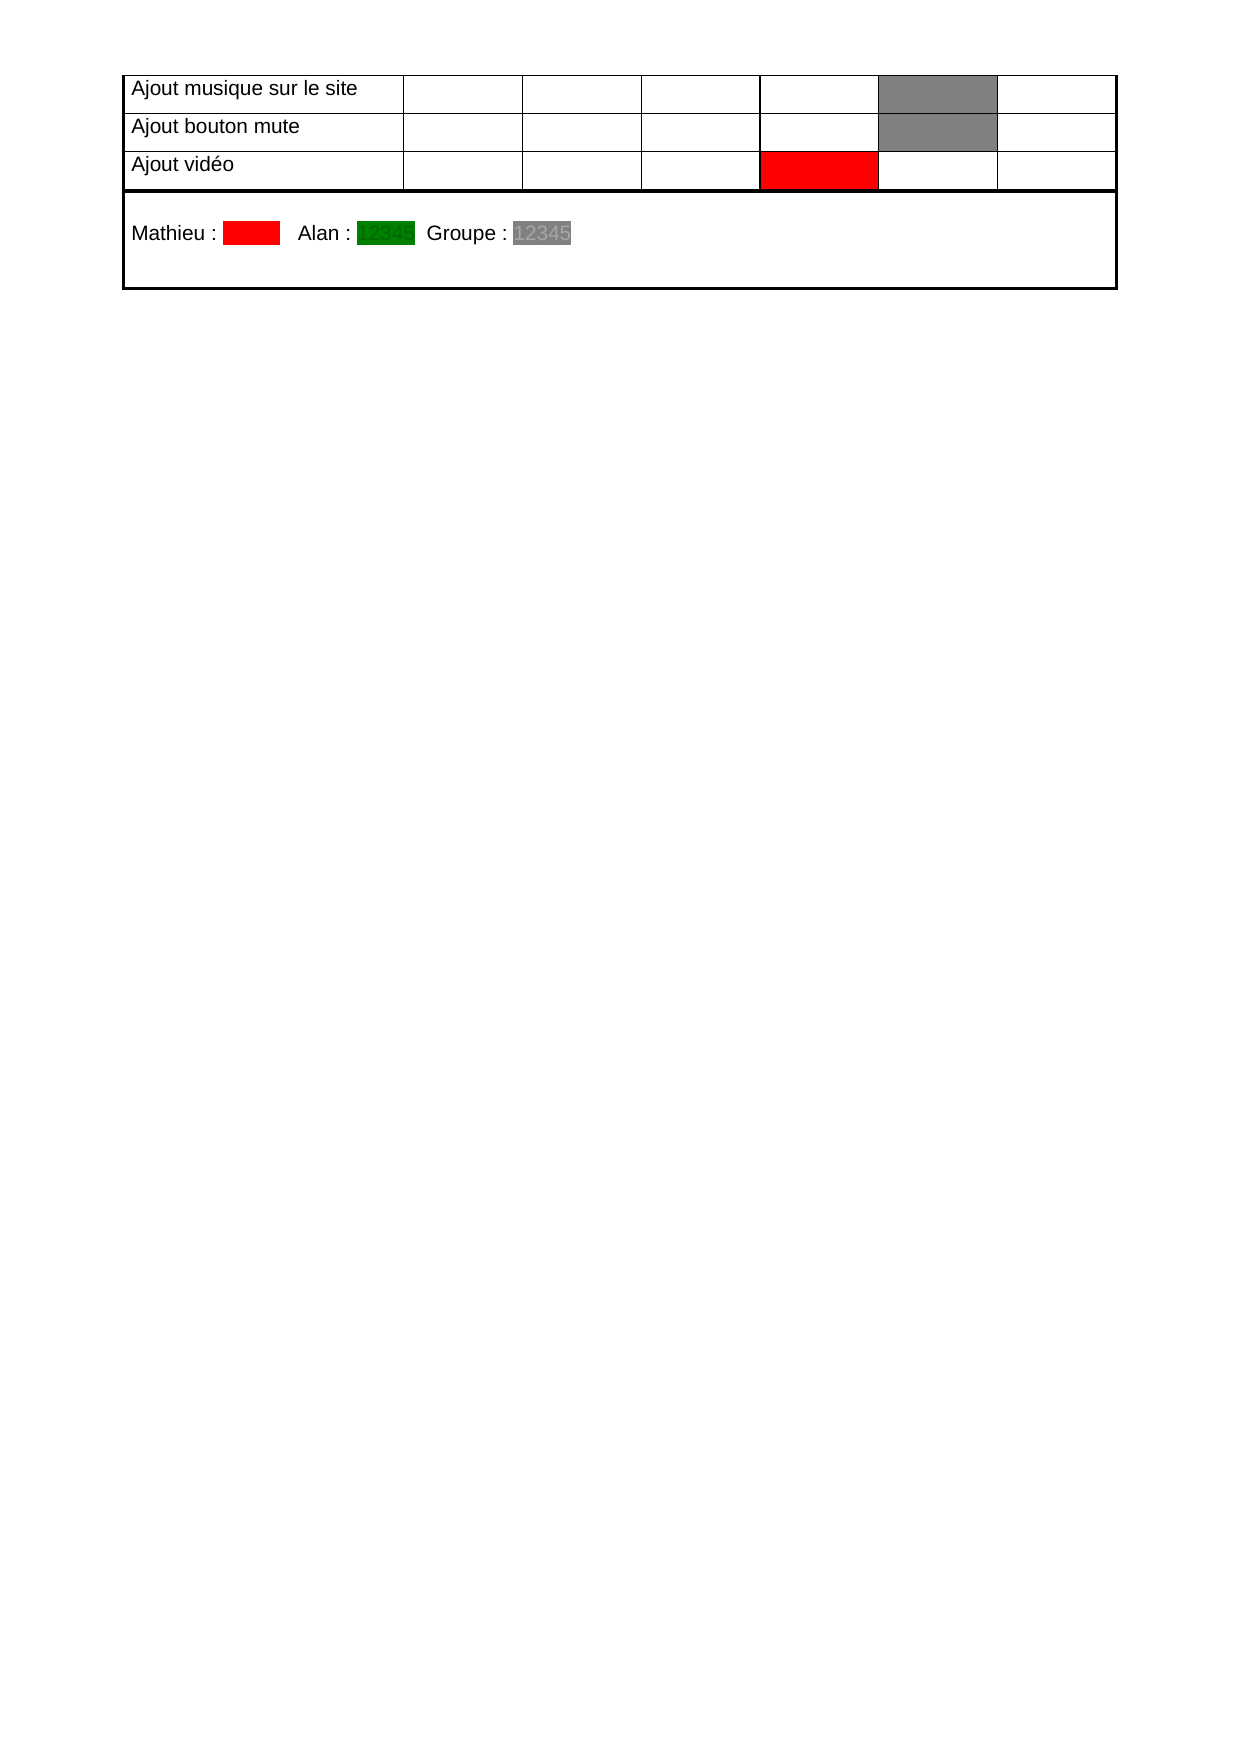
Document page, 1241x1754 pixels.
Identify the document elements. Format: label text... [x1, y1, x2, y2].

table_cell Mathieu : 12345 Alan : 12345 Groupe : 12345 [125, 193, 1115, 287]
table_cell [642, 76, 759, 113]
table_cell [879, 114, 997, 151]
table_cell [523, 114, 641, 151]
table_cell [998, 114, 1115, 151]
table_cell [879, 76, 997, 113]
table_cell [761, 76, 878, 113]
table_cell [879, 152, 997, 189]
table_cell [761, 114, 878, 151]
table_cell Ajout bouton mute [125, 114, 403, 151]
table_cell [523, 76, 641, 113]
table_cell [642, 152, 759, 189]
table_cell [404, 152, 522, 189]
table_cell [761, 152, 878, 189]
table_cell [404, 76, 522, 113]
table_cell [523, 152, 641, 189]
table_cell [642, 114, 759, 151]
table_cell Ajout vidéo [125, 152, 403, 189]
table_cell [404, 114, 522, 151]
table_cell [998, 76, 1115, 113]
table_cell Ajout musique sur le site [125, 76, 403, 113]
table_cell [998, 152, 1115, 189]
